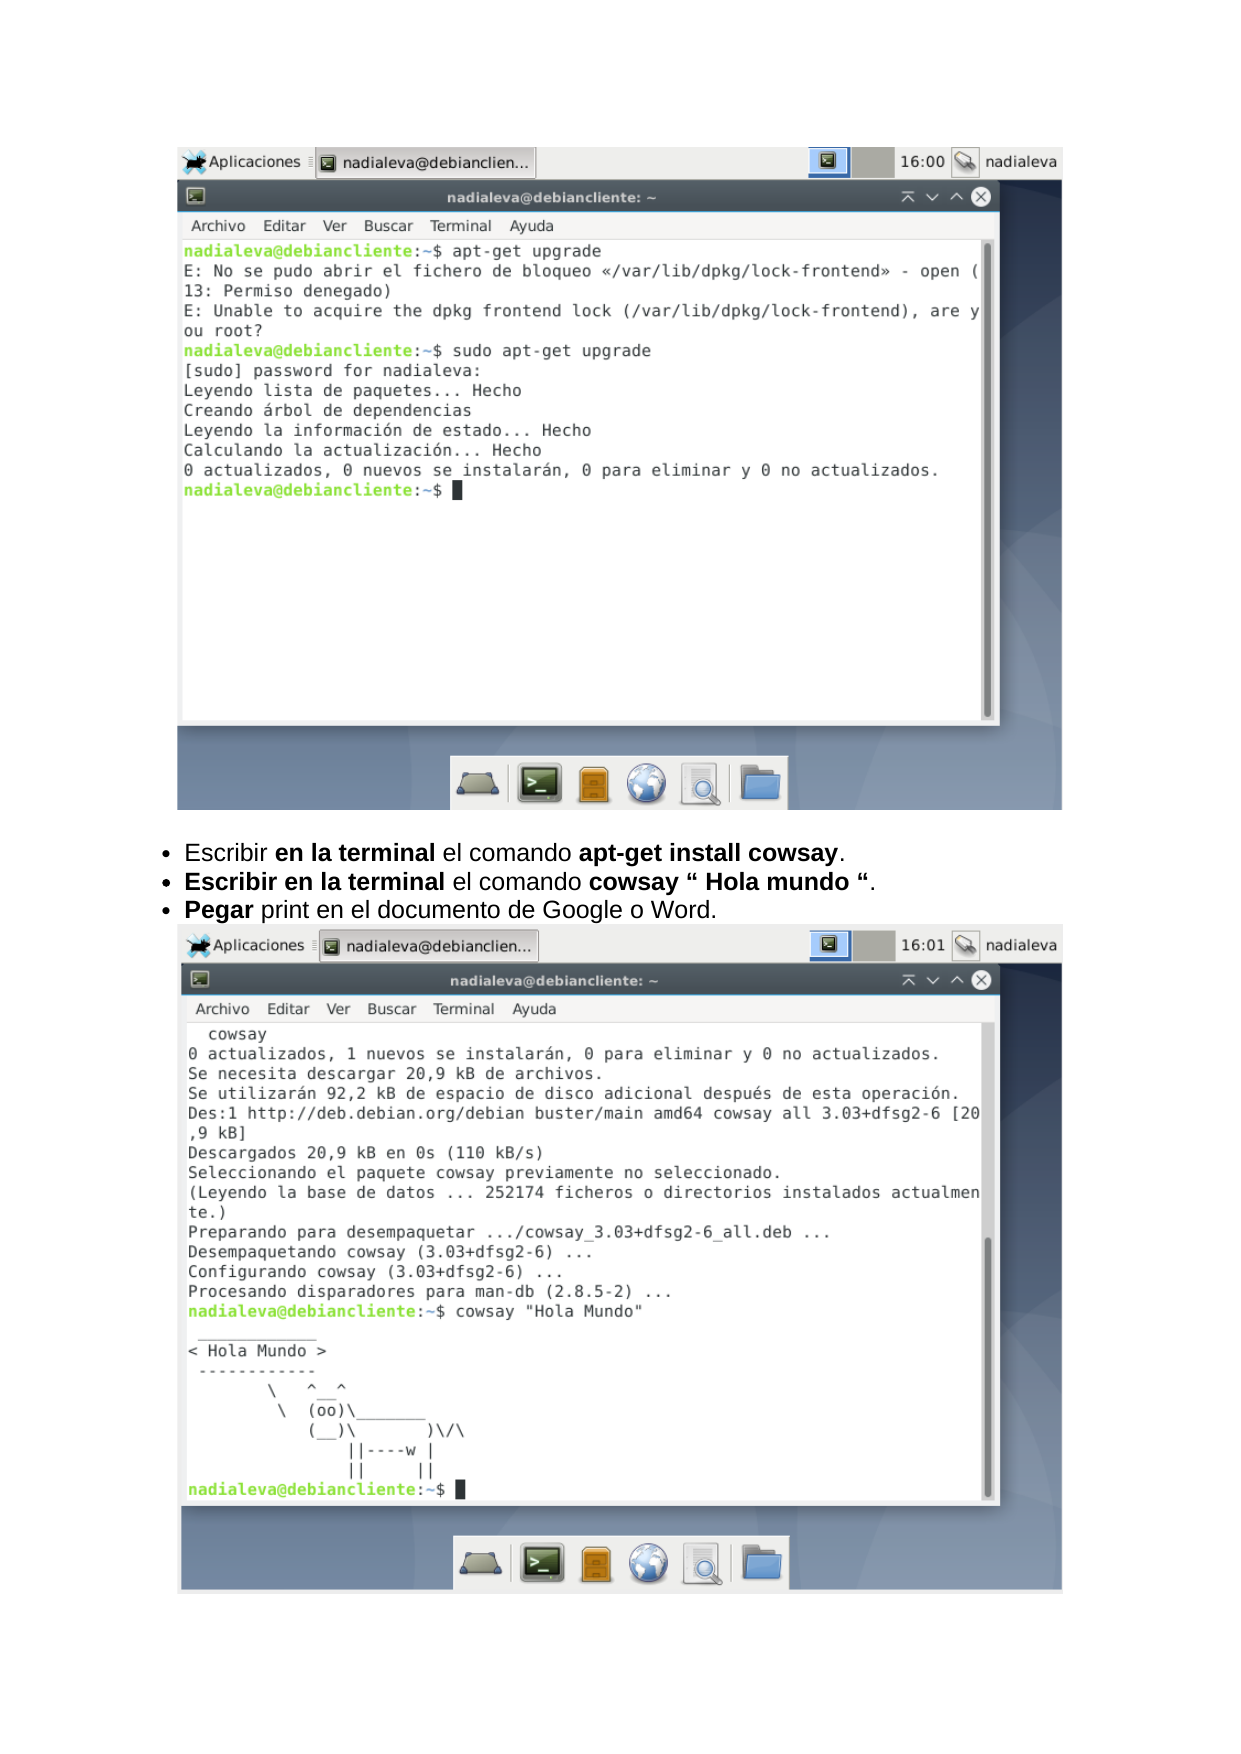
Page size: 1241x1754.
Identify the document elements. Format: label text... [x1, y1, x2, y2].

picture [177, 147, 1063, 810]
list Escribir en la terminal el comando cowsay “ Hola mundo “. [162, 867, 1063, 895]
list Escribir en la terminal el comando apt-get install cowsay. [162, 838, 1063, 867]
list Pegar print en el documento de Google o Word. [162, 895, 1063, 924]
picture [177, 924, 1063, 1594]
